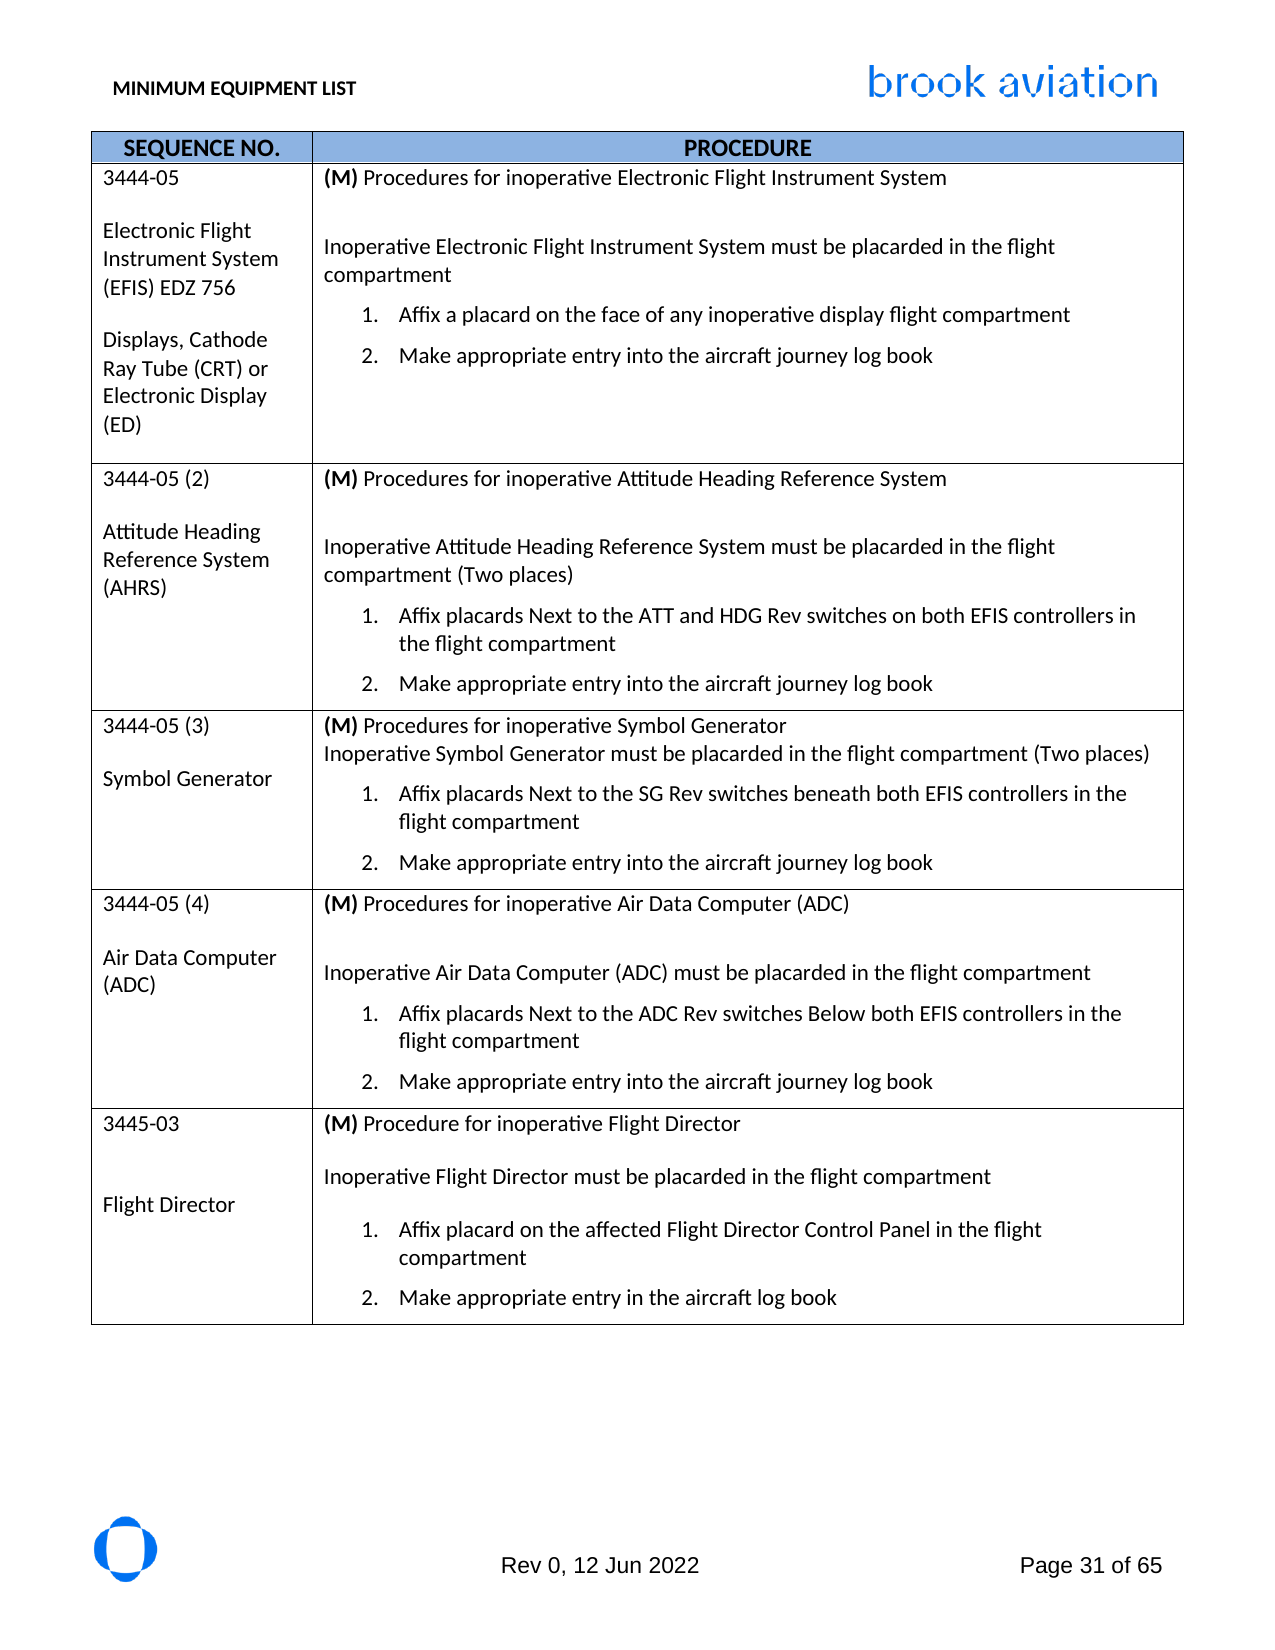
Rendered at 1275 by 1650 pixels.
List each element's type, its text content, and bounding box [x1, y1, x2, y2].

table_cell 3444-05 (2) Attitude Heading Reference System (AHRS) [92, 464, 312, 710]
table_cell (M) Procedures for inoperative Air Data Computer (ADC) Inoperative Air Data Computer (ADC) must be placarded in the flight compartment Affix placards Next to the ADC Rev switches Below both EFIS controllers in the flight compartment Make appropriate entry into the aircraft journey log book [313, 890, 1183, 1108]
table_cell 3444-05 Electronic Flight Instrument System (EFIS) EDZ 756 Displays, Cathode Ray Tube (CRT) or Electronic Display (ED) [92, 164, 312, 463]
picture [89, 1512, 161, 1586]
table_cell 3445-03 Flight Director [92, 1109, 312, 1324]
table_header SEQUENCE NO. [92, 132, 312, 162]
table_cell (M) Procedure for inoperative Flight Director Inoperative Flight Director must be placarded in the flight compartment Affix placard on the affected Flight Director Control Panel in the flight compartment Make appropriate entry in the aircraft log book [313, 1109, 1183, 1324]
table_cell (M) Procedures for inoperative Attitude Heading Reference System Inoperative Attitude Heading Reference System must be placarded in the flight compartment (Two places) Affix placards Next to the ATT and HDG Rev switches on both EFIS controllers in the flight compartment Make appropriate entry into the aircraft journey log book [313, 464, 1183, 710]
table_cell 3444-05 (4) Air Data Computer (ADC) [92, 890, 312, 1108]
table_cell (M) Procedures for inoperative Symbol Generator Inoperative Symbol Generator must be placarded in the flight compartment (Two places) Affix placards Next to the SG Rev switches beneath both EFIS controllers in the flight compartment Make appropriate entry into the aircraft journey log book [313, 711, 1183, 888]
table_cell (M) Procedures for inoperative Electronic Flight Instrument System Inoperative Electronic Flight Instrument System must be placarded in the flight compartment Affix a placard on the face of any inoperative display flight compartment Make appropriate entry into the aircraft journey log book [313, 164, 1183, 463]
table_header PROCEDURE [313, 132, 1183, 162]
picture [865, 60, 1161, 102]
table_cell 3444-05 (3) Symbol Generator [92, 711, 312, 888]
